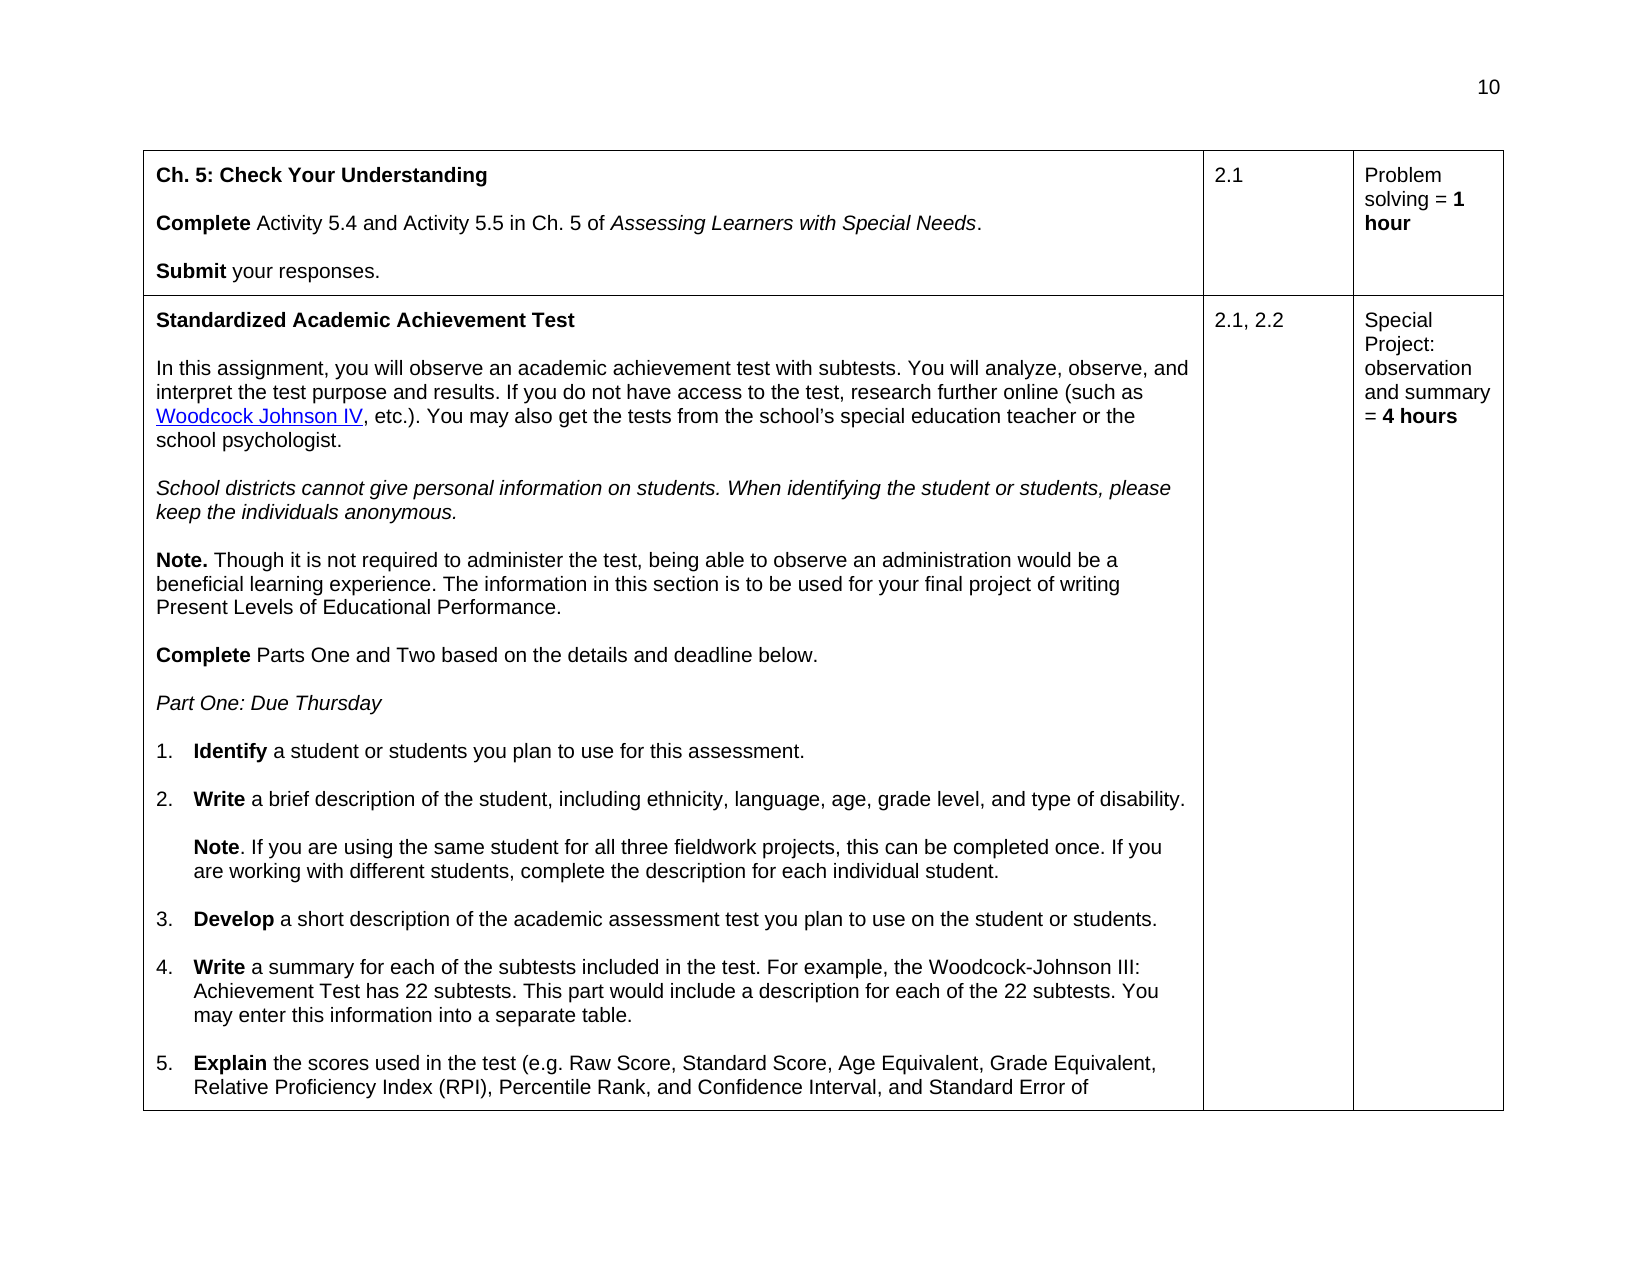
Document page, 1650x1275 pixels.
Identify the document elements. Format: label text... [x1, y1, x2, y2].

table_cell Ch. 5: Check Your Understanding Complete Activity 5.4 and Activity 5.5 in Ch. 5 of Assessing Learners with Special Needs. Submit your responses. [144, 151, 1203, 295]
table_cell 2.1 [1204, 151, 1353, 295]
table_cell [1354, 296, 1503, 1110]
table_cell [144, 296, 1203, 1110]
table_cell 2.1, 2.2 [1204, 296, 1353, 1110]
table_cell Problem solving = 1 hour [1354, 151, 1503, 295]
